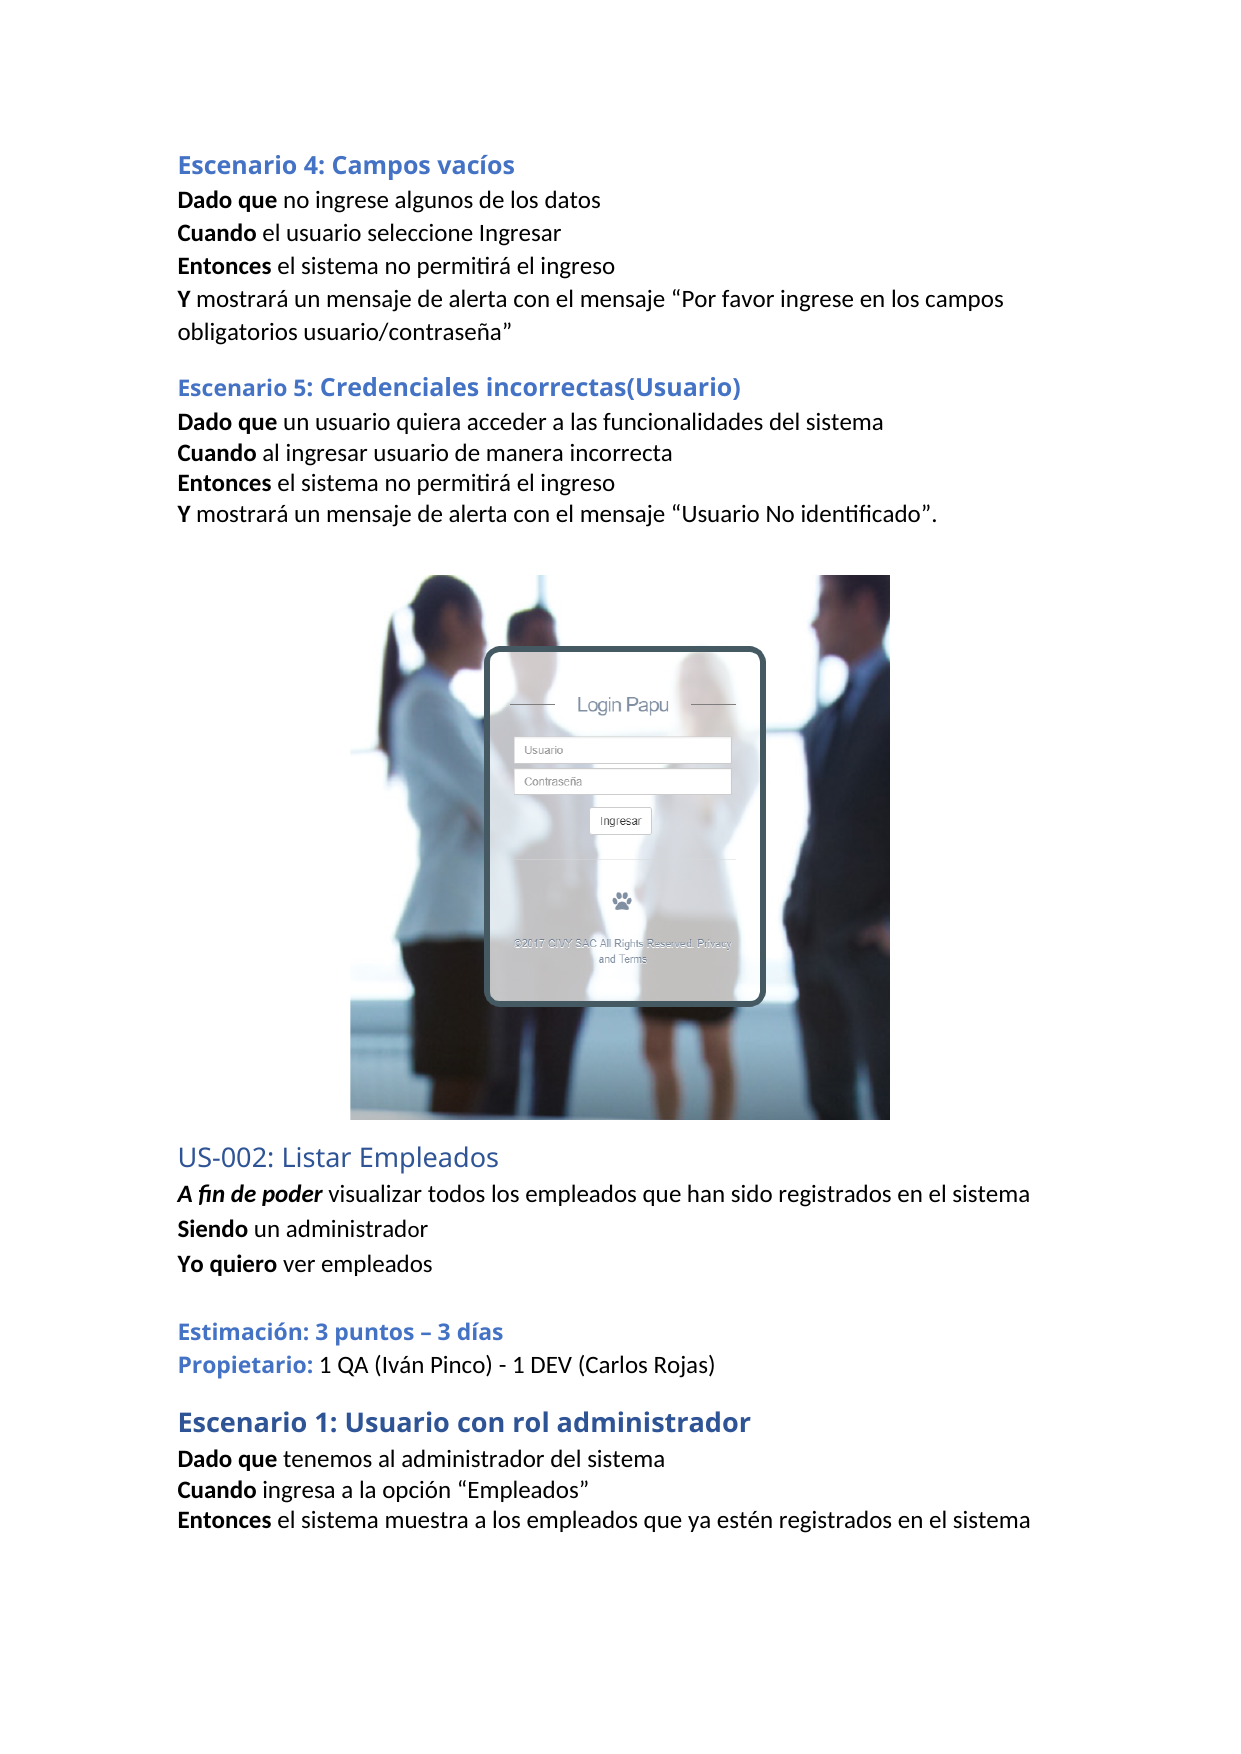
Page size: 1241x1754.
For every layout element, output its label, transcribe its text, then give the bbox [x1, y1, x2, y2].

subtitle Escenario 1: Usuario con rol administrador [177, 1404, 1063, 1441]
text A fin de poder visualizar todos los empleados que han sido registrados en el sistema [177, 1178, 1063, 1208]
subtitle Escenario 4: Campos vacíos Dado que no ingrese algunos de los datos Cuando el usuario seleccione Ingresar Entonces el sistema no permitirá el ingreso Y mostrará un mensaje de alerta con el mensaje “Por favor ingrese en los campos obligatorios usuario/contraseña” [177, 148, 1063, 346]
text Dado que tenemos al administrador del sistema Cuando ingresa a la opción “Empleados” [177, 1444, 1063, 1505]
subtitle US-002: Listar Empleados [177, 1138, 1063, 1175]
text Entonces el sistema muestra a los empleados que ya estén registrados en el sistema [177, 1505, 1063, 1535]
text Yo quiero ver empleados [177, 1248, 1063, 1278]
subtitle Escenario 5: Credenciales incorrectas(Usuario) [177, 369, 1063, 403]
picture [350, 575, 890, 1120]
text Siendo un administrador [177, 1213, 1063, 1243]
text Dado que un usuario quiera acceder a las funcionalidades del sistema Cuando al ingresar usuario de manera incorrecta Entonces el sistema no permitirá el ingreso Y mostrará un mensaje de alerta con el mensaje “Usuario No identificado”. [177, 406, 1063, 528]
text Estimación: 3 puntos – 3 días Propietario: 1 QA (Iván Pinco) - 1 DEV (Carlos Rojas) [177, 1316, 1063, 1381]
